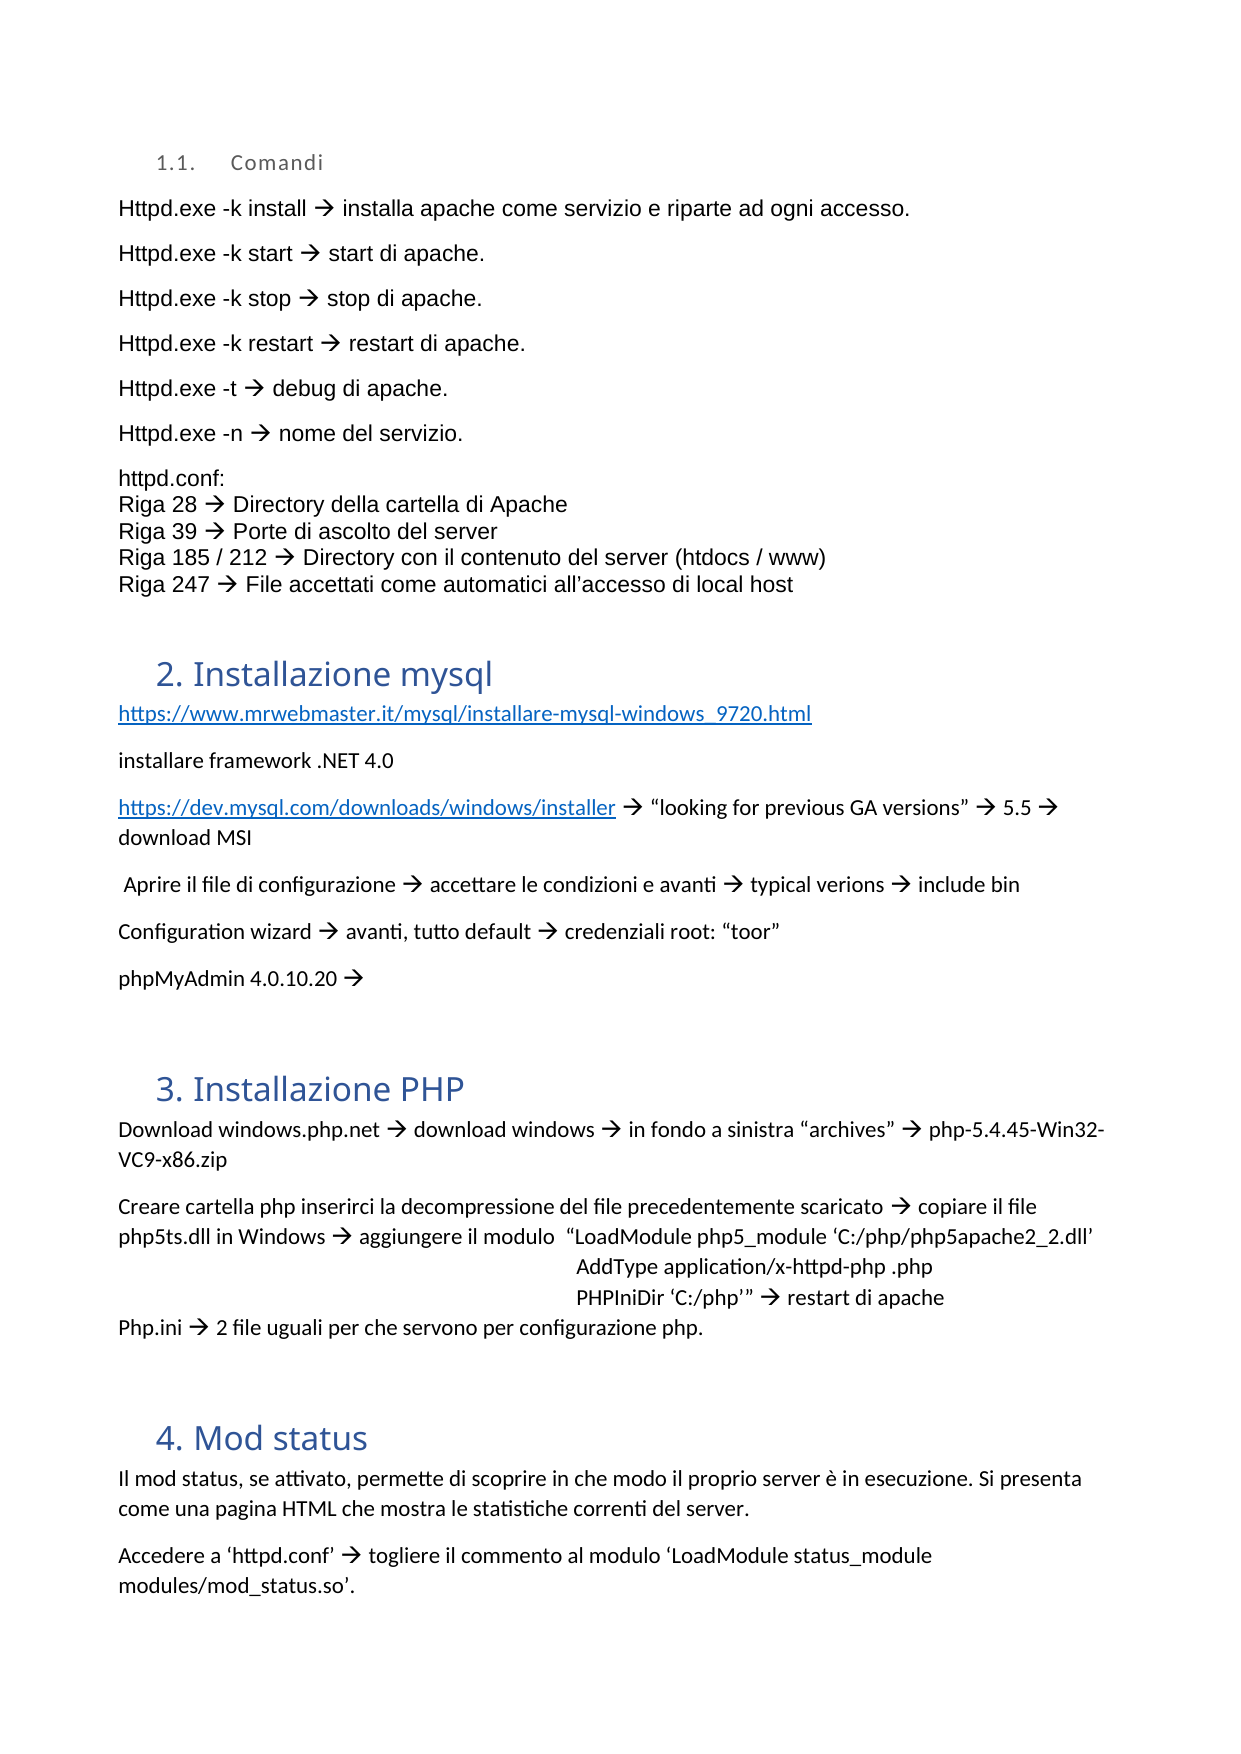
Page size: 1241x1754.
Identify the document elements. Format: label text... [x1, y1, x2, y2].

text AddType application/x-httpd-php .php [576, 1252, 1122, 1280]
text Configuration wizard avanti, tutto default credenziali root: “toor” [118, 917, 1122, 945]
text Riga 185 / 212 Directory con il contenuto del server (htdocs / www) [118, 544, 1122, 571]
text https://dev.mysql.com/downloads/windows/installer “looking for previous GA versions” 5.5 download MSI [118, 793, 1122, 851]
text Creare cartella php inserirci la decompressione del file precedentemente scaricato copiare il file php5ts.dll in Windows aggiungere il modulo “LoadModule php5_module ‘C:/php/php5apache2_2.dll’ [118, 1192, 1122, 1250]
text Riga 28 Directory della cartella di Apache [118, 491, 1122, 518]
text Httpd.exe -t debug di apache. [118, 375, 1122, 401]
text Httpd.exe -n nome del servizio. [118, 420, 1122, 446]
text https://www.mrwebmaster.it/mysql/installare-mysql-windows_9720.html [118, 699, 1122, 727]
text Riga 247 File accettati come automatici all’accesso di local host [118, 571, 1122, 597]
text Httpd.exe -k install installa apache come servizio e riparte ad ogni accesso. [118, 194, 1122, 221]
text phpMyAdmin 4.0.10.20 [118, 964, 1122, 992]
subtitle Installazione mysql [156, 650, 1122, 696]
subtitle Comandi [156, 148, 1122, 176]
text Php.ini 2 file uguali per che servono per configurazione php. [118, 1313, 1122, 1341]
text Il mod status, se attivato, permette di scoprire in che modo il proprio server è in esecuzione. Si presenta come una pagina HTML che mostra le statistiche correnti del server. [118, 1464, 1122, 1522]
text installare framework .NET 4.0 [118, 746, 1122, 774]
text Aprire il file di configurazione accettare le condizioni e avanti typical verions include bin [118, 870, 1122, 898]
text Httpd.exe -k start start di apache. [118, 239, 1122, 266]
text Riga 39 Porte di ascolto del server [118, 518, 1122, 544]
text Httpd.exe -k restart restart di apache. [118, 330, 1122, 356]
text Httpd.exe -k stop stop di apache. [118, 285, 1122, 311]
subtitle Mod status [156, 1415, 1122, 1460]
text Accedere a ‘httpd.conf’ togliere il commento al modulo ‘LoadModule status_module modules/mod_status.so’. [118, 1541, 1122, 1599]
text PHPIniDir ‘C:/php’” restart di apache [576, 1283, 1122, 1311]
text Download windows.php.net download windows in fondo a sinistra “archives” php-5.4.45-Win32-VC9-x86.zip [118, 1115, 1122, 1173]
text httpd.conf: [118, 465, 1122, 491]
subtitle Installazione PHP [156, 1066, 1122, 1111]
